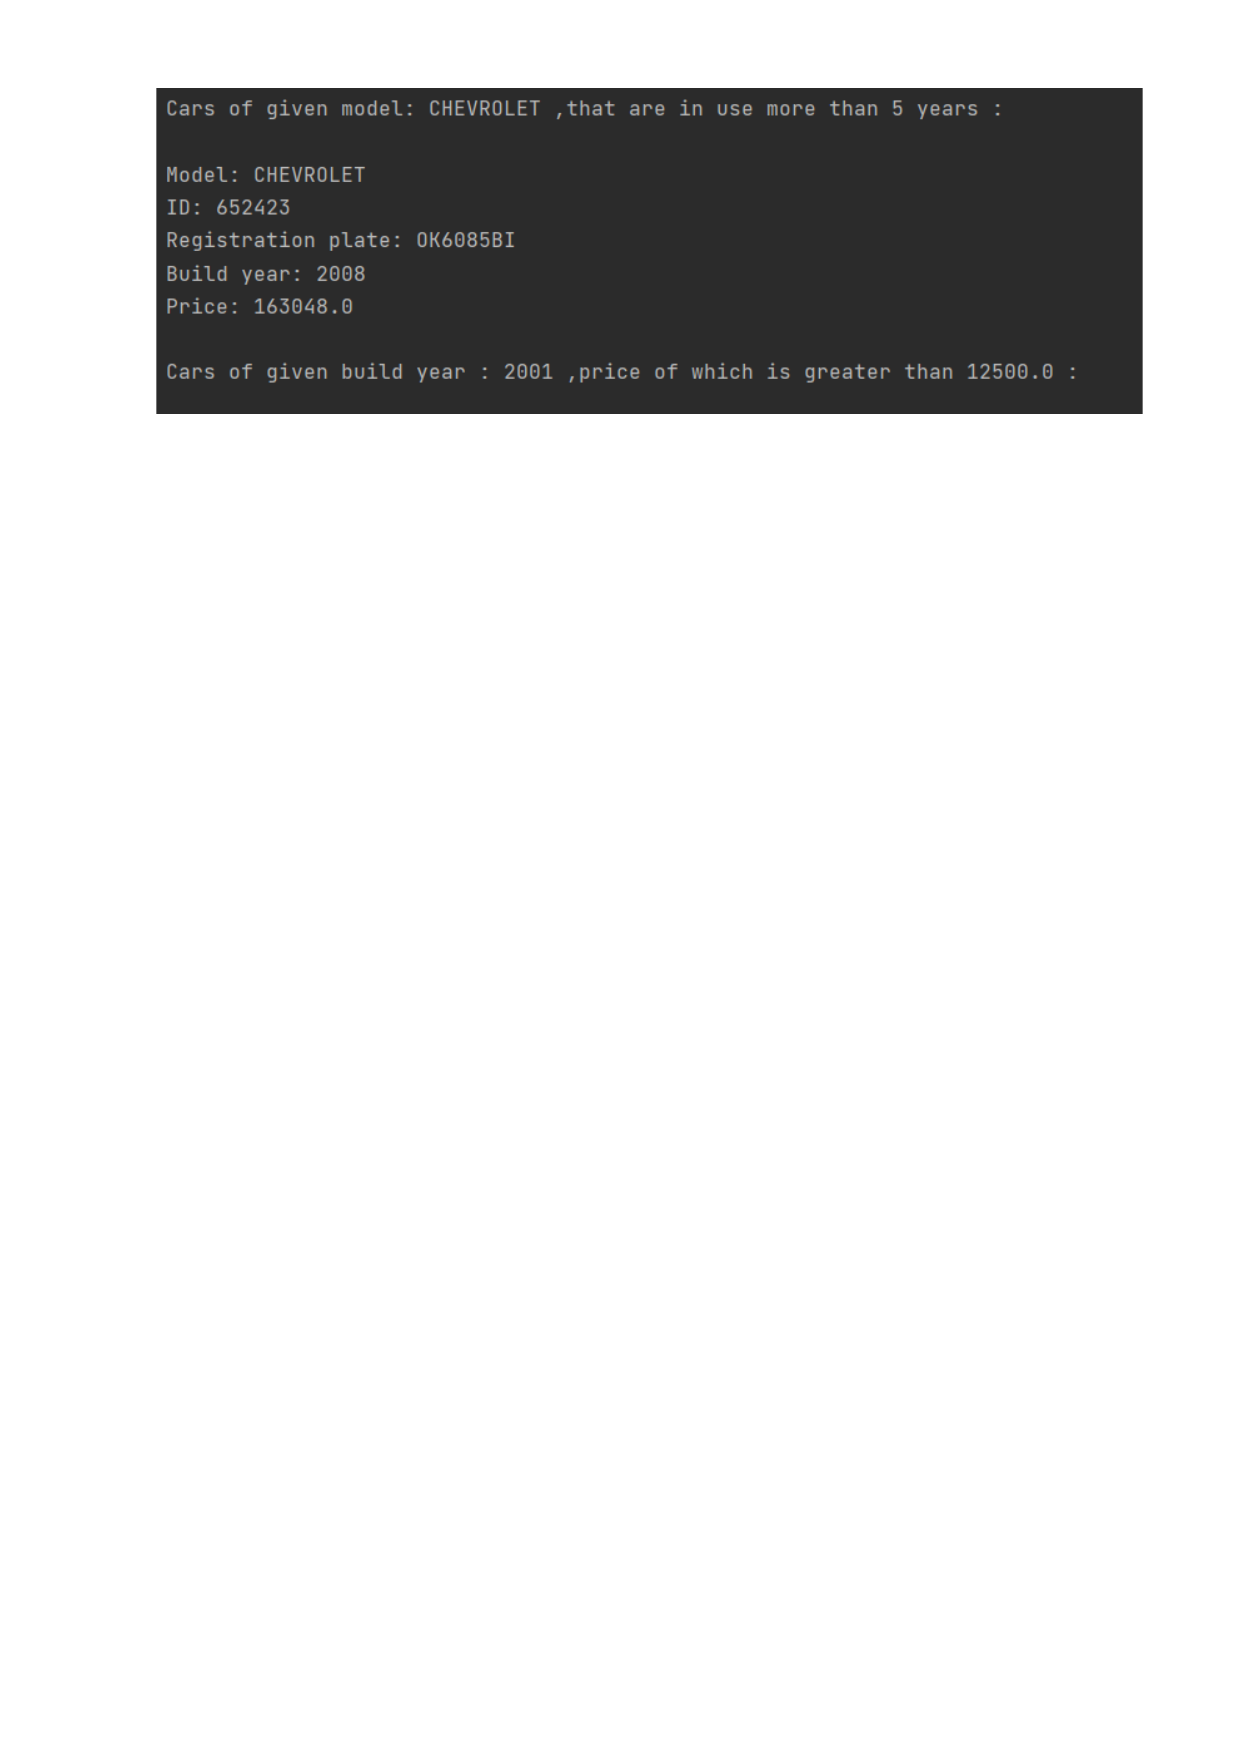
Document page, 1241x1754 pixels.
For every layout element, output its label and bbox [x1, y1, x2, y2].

picture [156, 88, 1143, 414]
